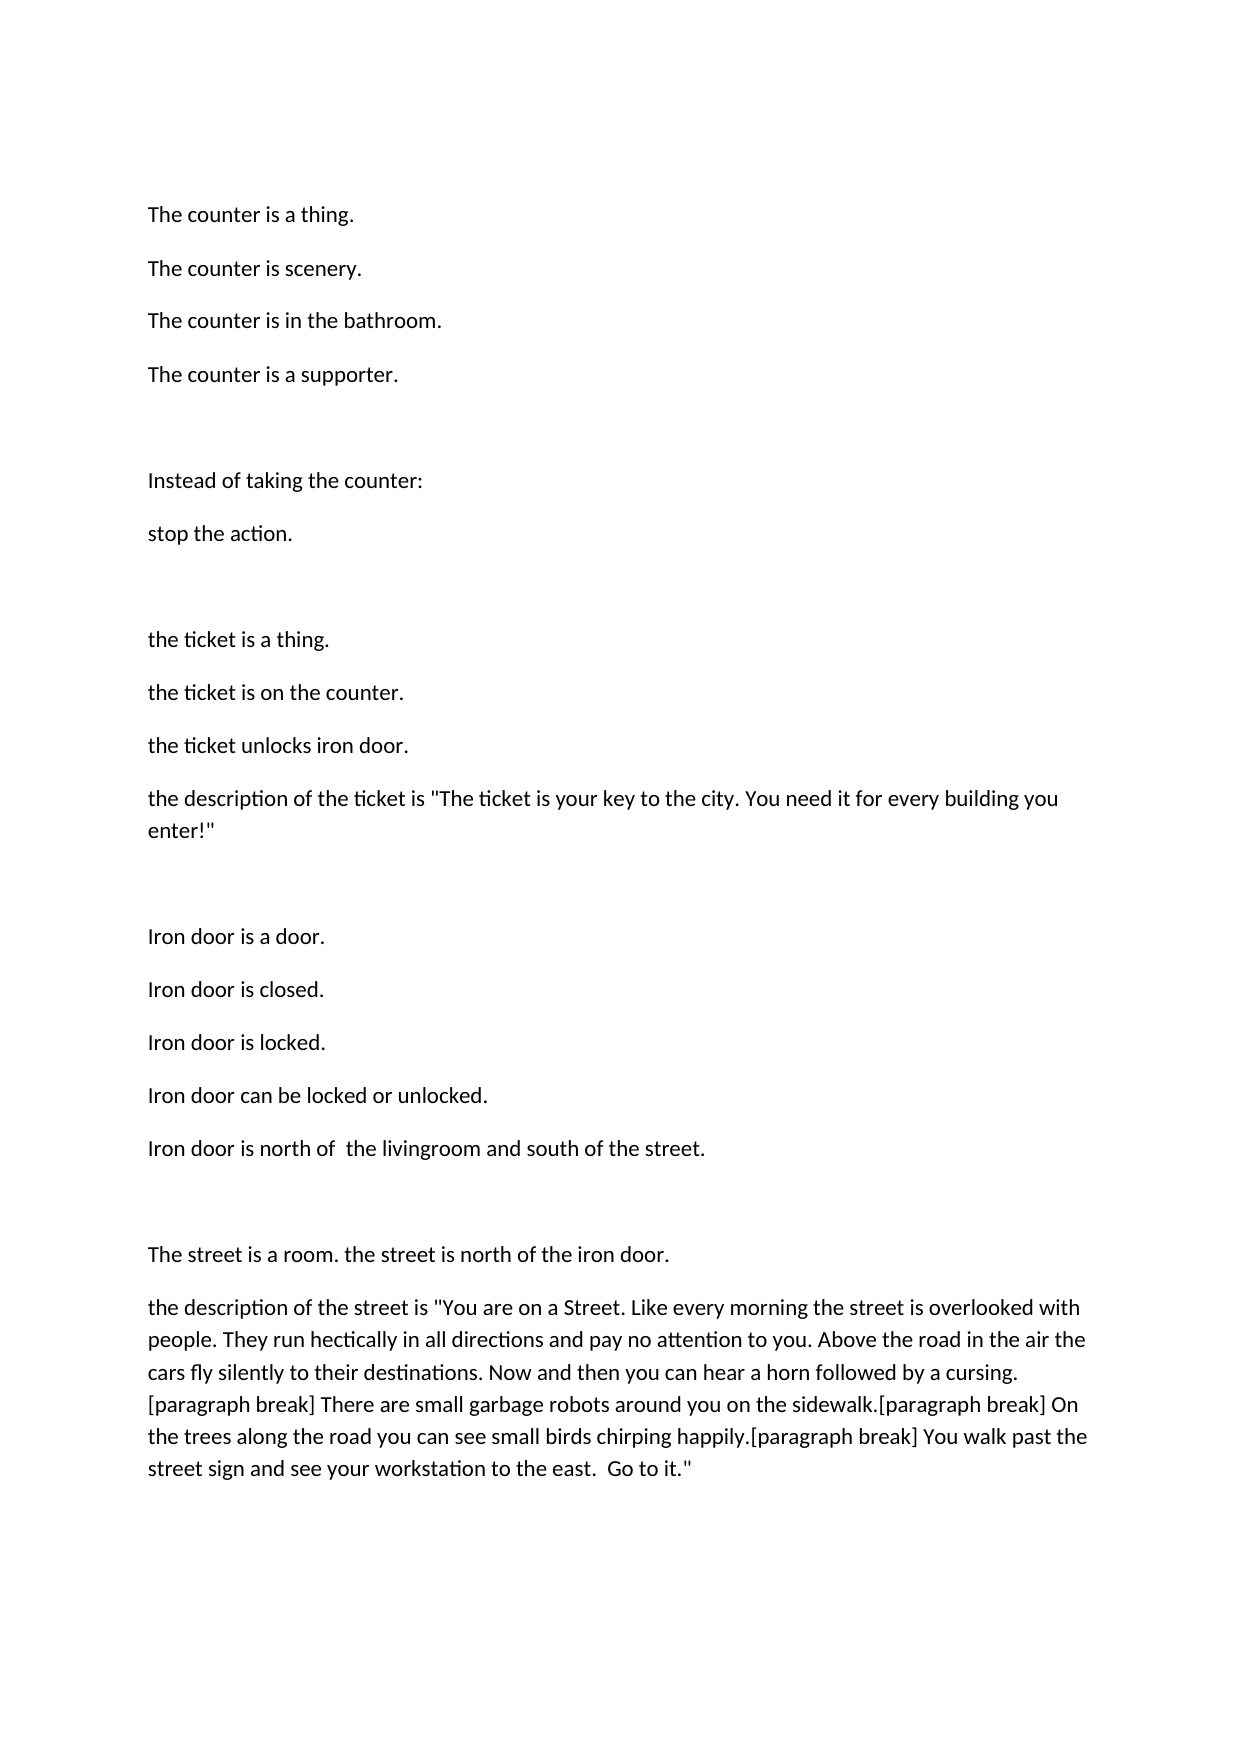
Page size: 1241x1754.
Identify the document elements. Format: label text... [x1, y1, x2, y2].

text the ticket is on the counter. [148, 678, 1093, 706]
text The counter is scenery. [148, 254, 1093, 282]
text Instead of taking the counter: [148, 466, 1093, 494]
text the description of the street is "You are on a Street. Like every morning the street is overlooked with people. They run hectically in all directions and pay no attention to you. Above the road in the air the cars fly silently to their destinations. Now and then you can hear a horn followed by a cursing. [paragraph break] There are small garbage robots around you on the sidewalk.[paragraph break] On the trees along the road you can see small birds chirping happily.[paragraph break] You walk past the street sign and see your workstation to the east. Go to it." [148, 1293, 1093, 1482]
text Iron door is closed. [148, 975, 1093, 1003]
text Iron door is north of the livingroom and south of the street. [148, 1134, 1093, 1162]
text The counter is a supporter. [148, 360, 1093, 388]
text Iron door is locked. [148, 1028, 1093, 1056]
text Iron door is a door. [148, 922, 1093, 950]
text The street is a room. the street is north of the iron door. [148, 1240, 1093, 1268]
text the ticket is a thing. [148, 625, 1093, 653]
text stop the action. [148, 519, 1093, 547]
text the ticket unlocks iron door. [148, 731, 1093, 759]
text The counter is in the bathroom. [148, 307, 1093, 335]
text the description of the ticket is "The ticket is your key to the city. You need it for every building you enter!" [148, 784, 1093, 844]
text The counter is a thing. [148, 201, 1093, 229]
text Iron door can be locked or unlocked. [148, 1081, 1093, 1109]
